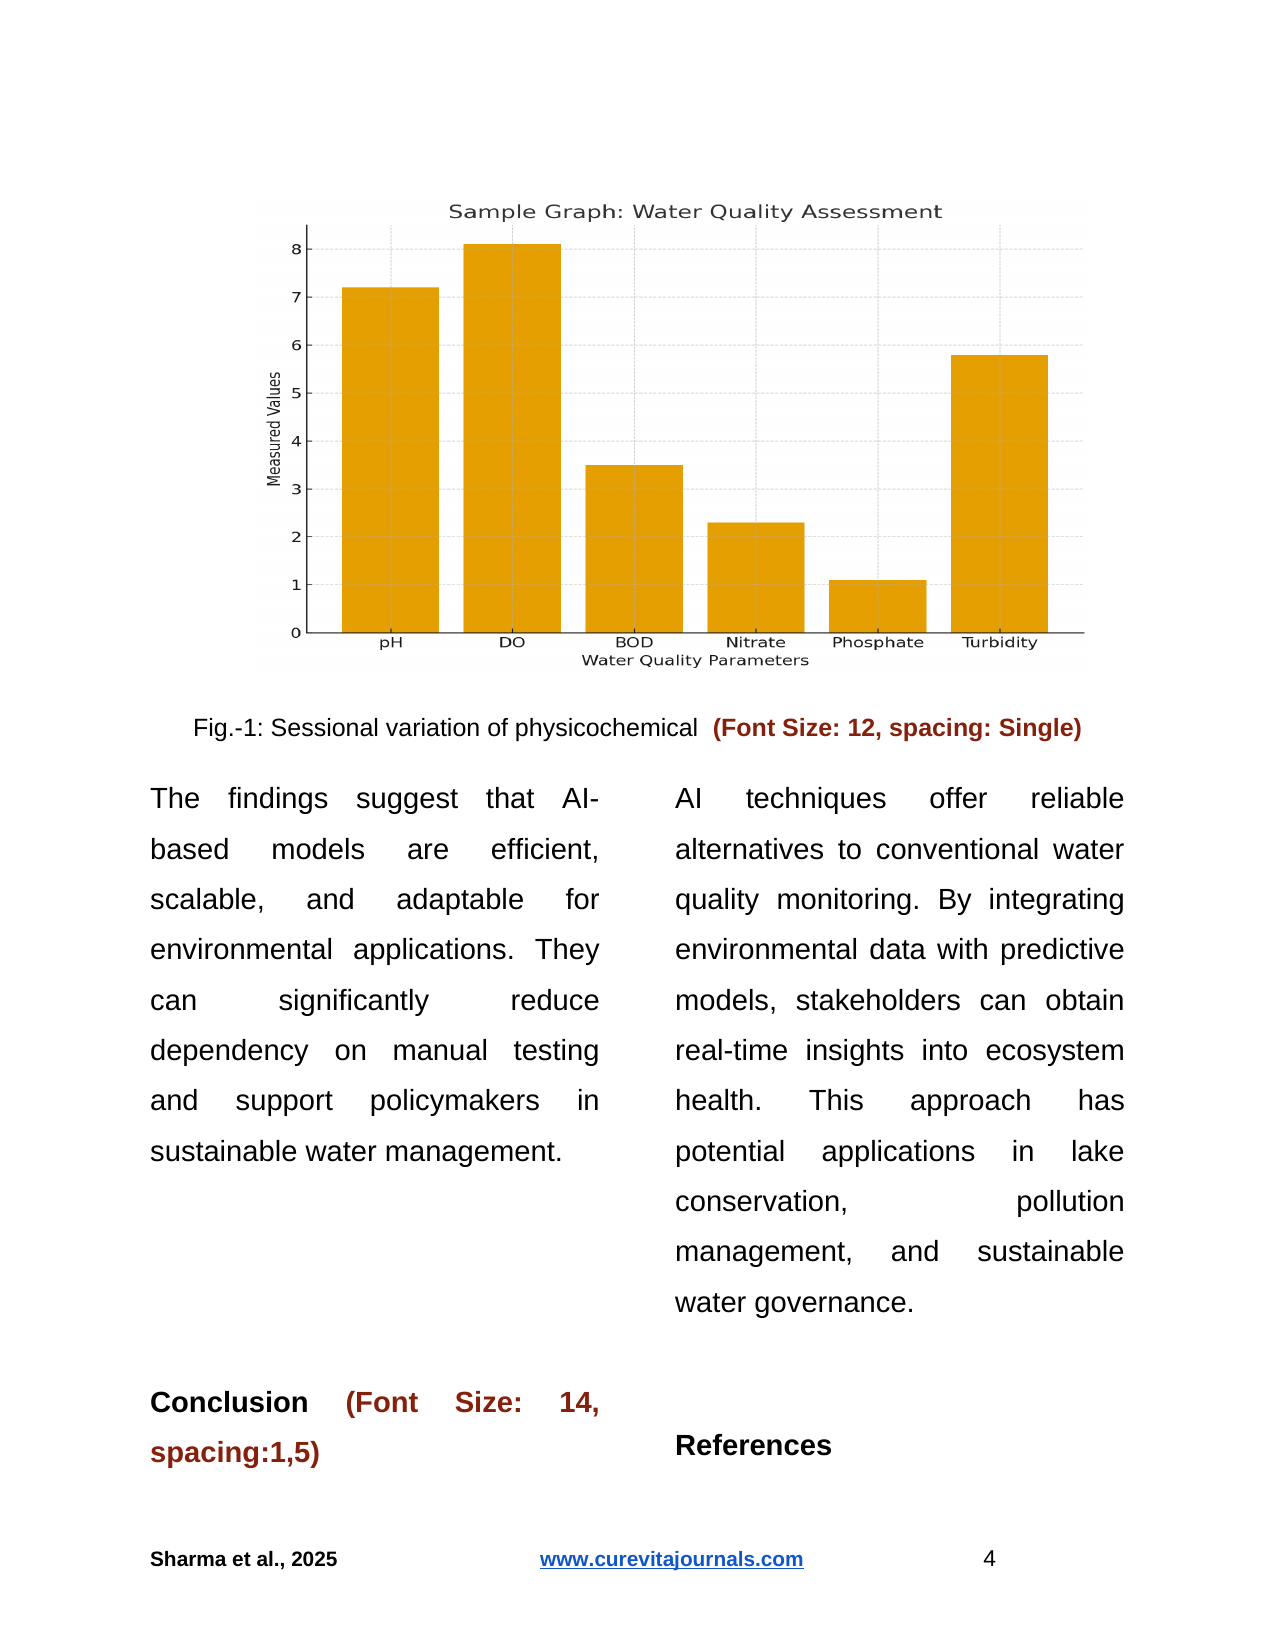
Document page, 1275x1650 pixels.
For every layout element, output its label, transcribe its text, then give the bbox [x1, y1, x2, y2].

subtitle Conclusion (Font Size: 14, spacing:1,5) [150, 1384, 600, 1468]
text AI techniques offer reliable alternatives to conventional water quality monitoring. By integrating environmental data with predictive models, stakeholders can obtain real-time insights into ecosystem health. This approach has potential applications in lake conservation, pollution management, and sustainable water governance. [675, 781, 1125, 1318]
text Fig.-1: Sessional variation of physicochemical (Font Size: 12, spacing: Single) [150, 713, 1125, 742]
text The findings suggest that AI-based models are efficient, scalable, and adaptable for environmental applications. They can significantly reduce dependency on manual testing and support policymakers in sustainable water management. [150, 781, 600, 1167]
subtitle References [675, 1428, 1125, 1461]
picture [256, 196, 1094, 676]
